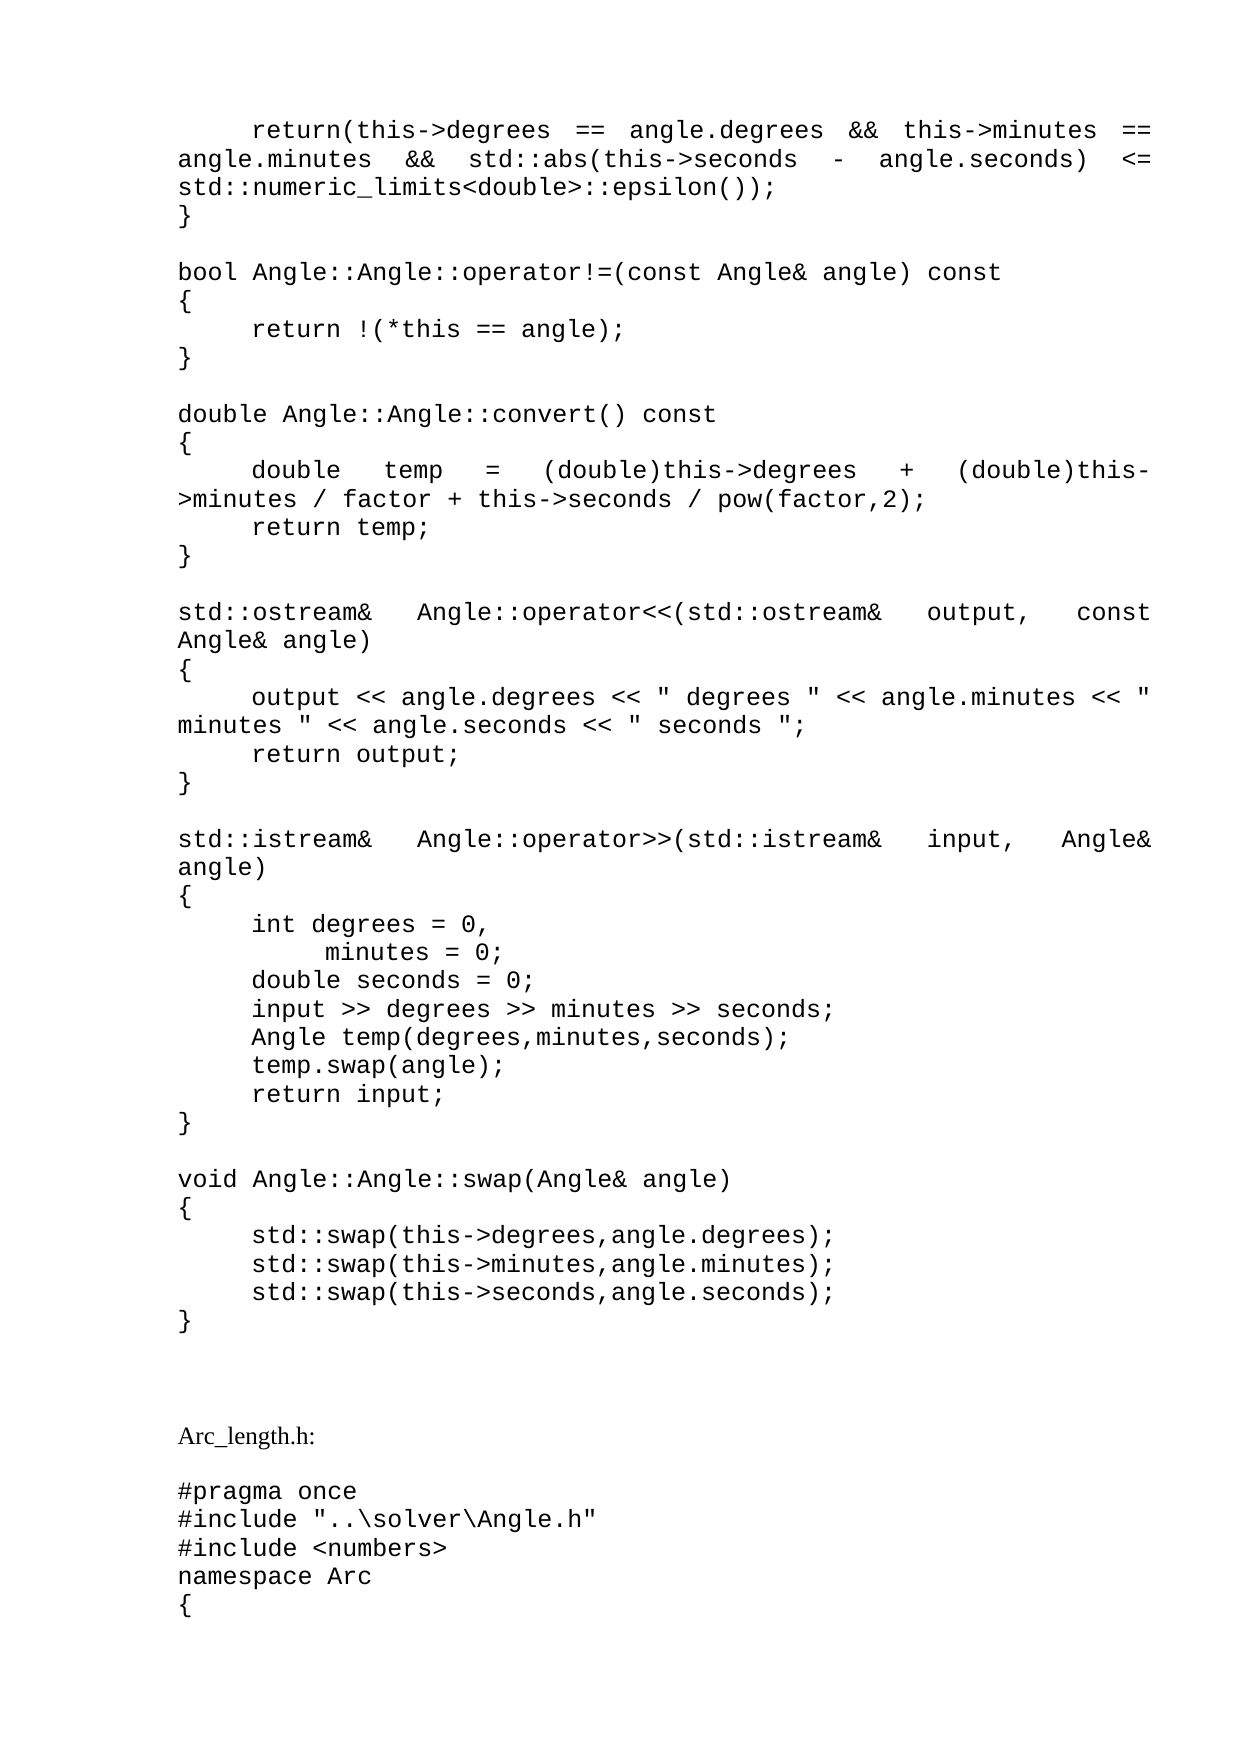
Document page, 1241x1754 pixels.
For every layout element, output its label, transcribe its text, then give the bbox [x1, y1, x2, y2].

text temp.swap(angle); [177, 1053, 1152, 1081]
text Angle temp(degrees,minutes,seconds); [177, 1025, 1152, 1053]
text } [177, 770, 1152, 798]
text output << angle.degrees << " degrees " << angle.minutes << " minutes " << angle.seconds << " seconds "; [177, 685, 1152, 741]
text } [177, 203, 1152, 231]
text return(this->degrees == angle.degrees && this->minutes == angle.minutes && std::abs(this->seconds - angle.seconds) <= std::numeric_limits<double>::epsilon()); [177, 118, 1152, 203]
text { [177, 1195, 1152, 1223]
text } [177, 1110, 1152, 1138]
text bool Angle::Angle::operator!=(const Angle& angle) const [177, 260, 1152, 288]
text void Angle::Angle::swap(Angle& angle) [177, 1166, 1152, 1195]
text } [177, 345, 1152, 373]
text #include "..\solver\Angle.h" [177, 1507, 1152, 1535]
text #pragma once [177, 1478, 1152, 1507]
text double Angle::Angle::convert() const [177, 401, 1152, 430]
text } [177, 543, 1152, 571]
text return output; [177, 741, 1152, 770]
text return !(*this == angle); [177, 316, 1152, 345]
text Arc_length.h: [177, 1421, 1152, 1450]
text namespace Arc [177, 1563, 1152, 1592]
text } [177, 1308, 1152, 1336]
text std::ostream& Angle::operator<<(std::ostream& output, const Angle& angle) [177, 600, 1152, 656]
text std::swap(this->seconds,angle.seconds); [177, 1280, 1152, 1308]
text { [177, 430, 1152, 458]
text double seconds = 0; [177, 968, 1152, 996]
text { [177, 656, 1152, 685]
text std::swap(this->minutes,angle.minutes); [177, 1251, 1152, 1280]
text return temp; [177, 515, 1152, 543]
text { [177, 1592, 1152, 1620]
text minutes = 0; [177, 940, 1152, 968]
text { [177, 883, 1152, 911]
text std::istream& Angle::operator>>(std::istream& input, Angle& angle) [177, 826, 1152, 883]
text { [177, 288, 1152, 316]
text return input; [177, 1081, 1152, 1110]
text int degrees = 0, [177, 911, 1152, 940]
text double temp = (double)this->degrees + (double)this->minutes / factor + this->seconds / pow(factor,2); [177, 458, 1152, 515]
text std::swap(this->degrees,angle.degrees); [177, 1223, 1152, 1251]
text input >> degrees >> minutes >> seconds; [177, 996, 1152, 1025]
text #include <numbers> [177, 1535, 1152, 1563]
